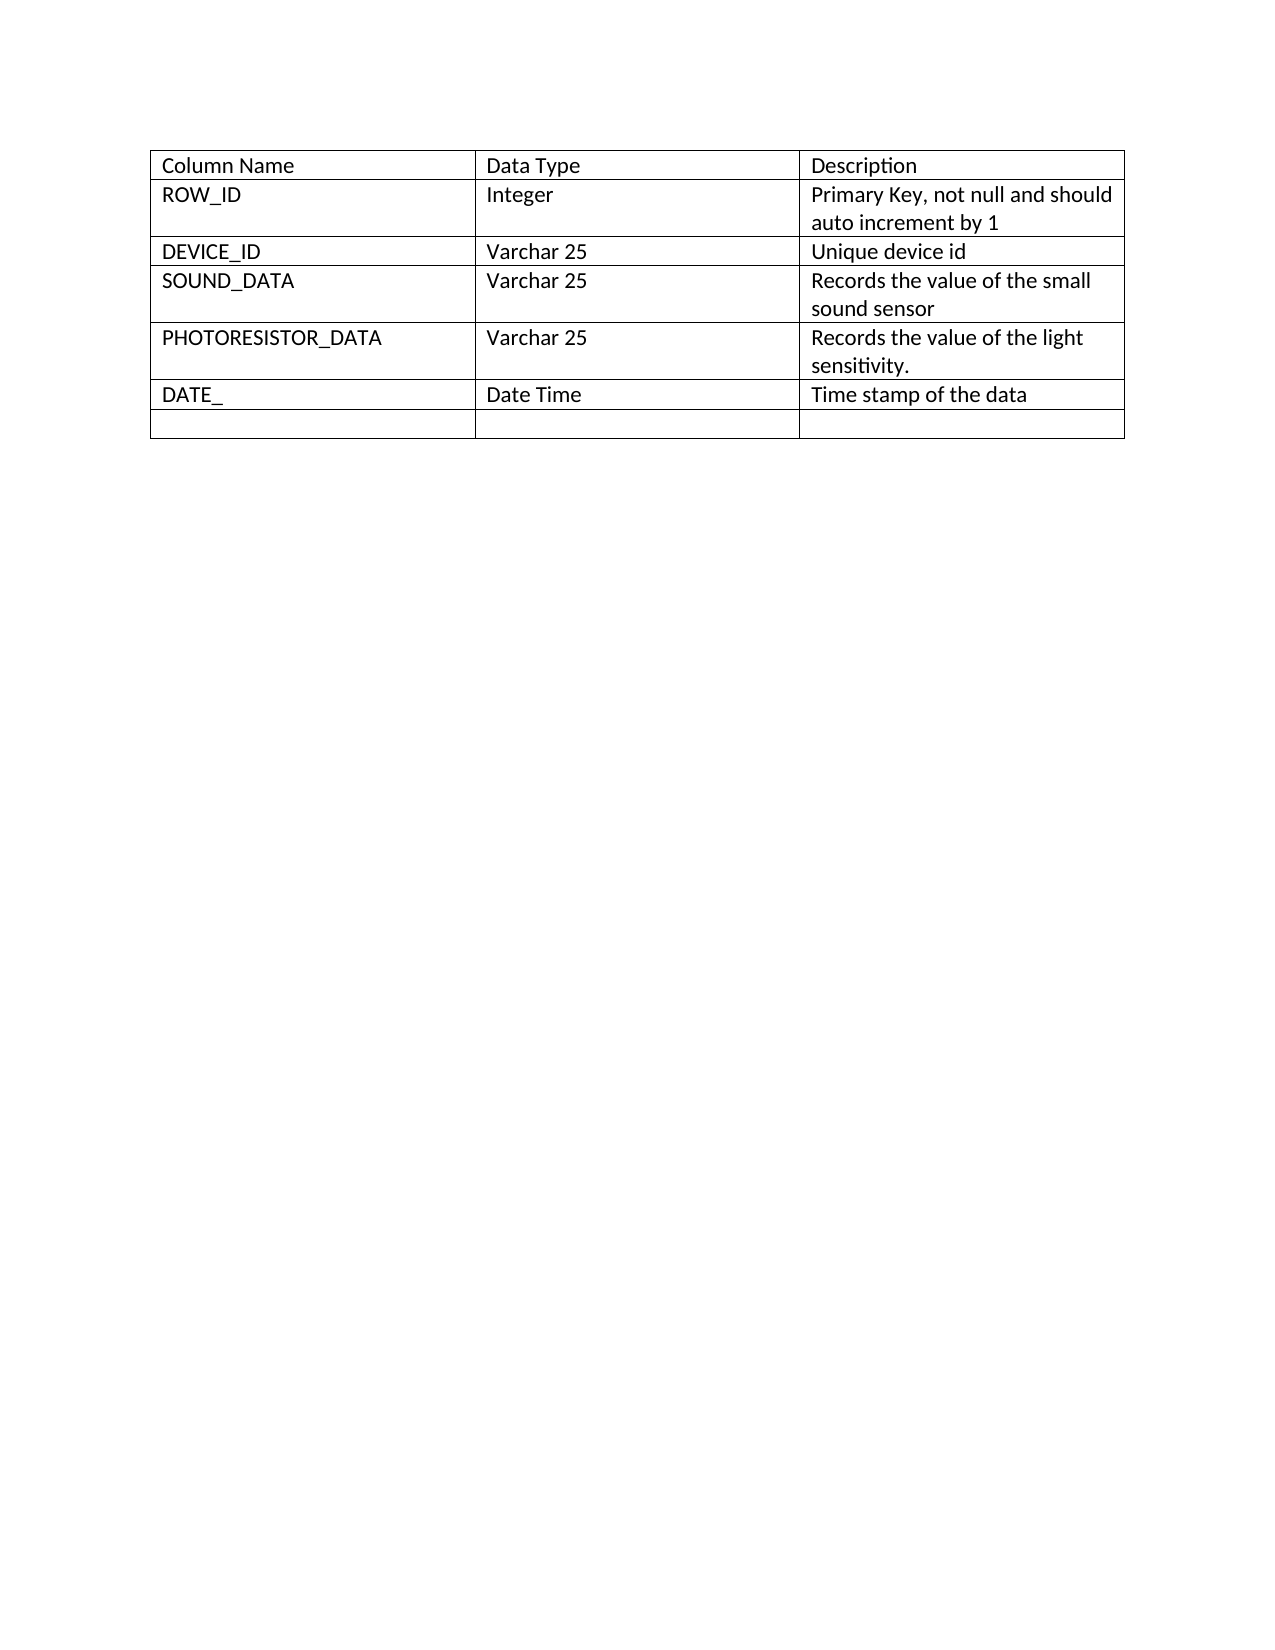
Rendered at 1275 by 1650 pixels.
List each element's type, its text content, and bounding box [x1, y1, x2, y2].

table_cell Records the value of the light sensitivity. [800, 323, 1124, 379]
table_cell Date Time [476, 380, 799, 408]
table_header Description [800, 151, 1124, 179]
table_cell [800, 410, 1124, 437]
table_cell Varchar 25 [476, 266, 799, 322]
table_cell Varchar 25 [476, 323, 799, 379]
table_cell Records the value of the small sound sensor [800, 266, 1124, 322]
table_cell DEVICE_ID [151, 237, 475, 265]
table_cell PHOTORESISTOR_DATA [151, 323, 475, 379]
table_cell Varchar 25 [476, 237, 799, 265]
table_header Data Type [476, 151, 799, 179]
table_cell [476, 410, 799, 437]
table_cell Integer [476, 180, 799, 236]
table_cell ROW_ID [151, 180, 475, 236]
table_cell Unique device id [800, 237, 1124, 265]
table_header Column Name [151, 151, 475, 179]
table_cell Primary Key, not null and should auto increment by 1 [800, 180, 1124, 236]
table_cell [151, 410, 475, 437]
table_cell SOUND_DATA [151, 266, 475, 322]
table_cell Time stamp of the data [800, 380, 1124, 408]
table_cell DATE_ [151, 380, 475, 408]
